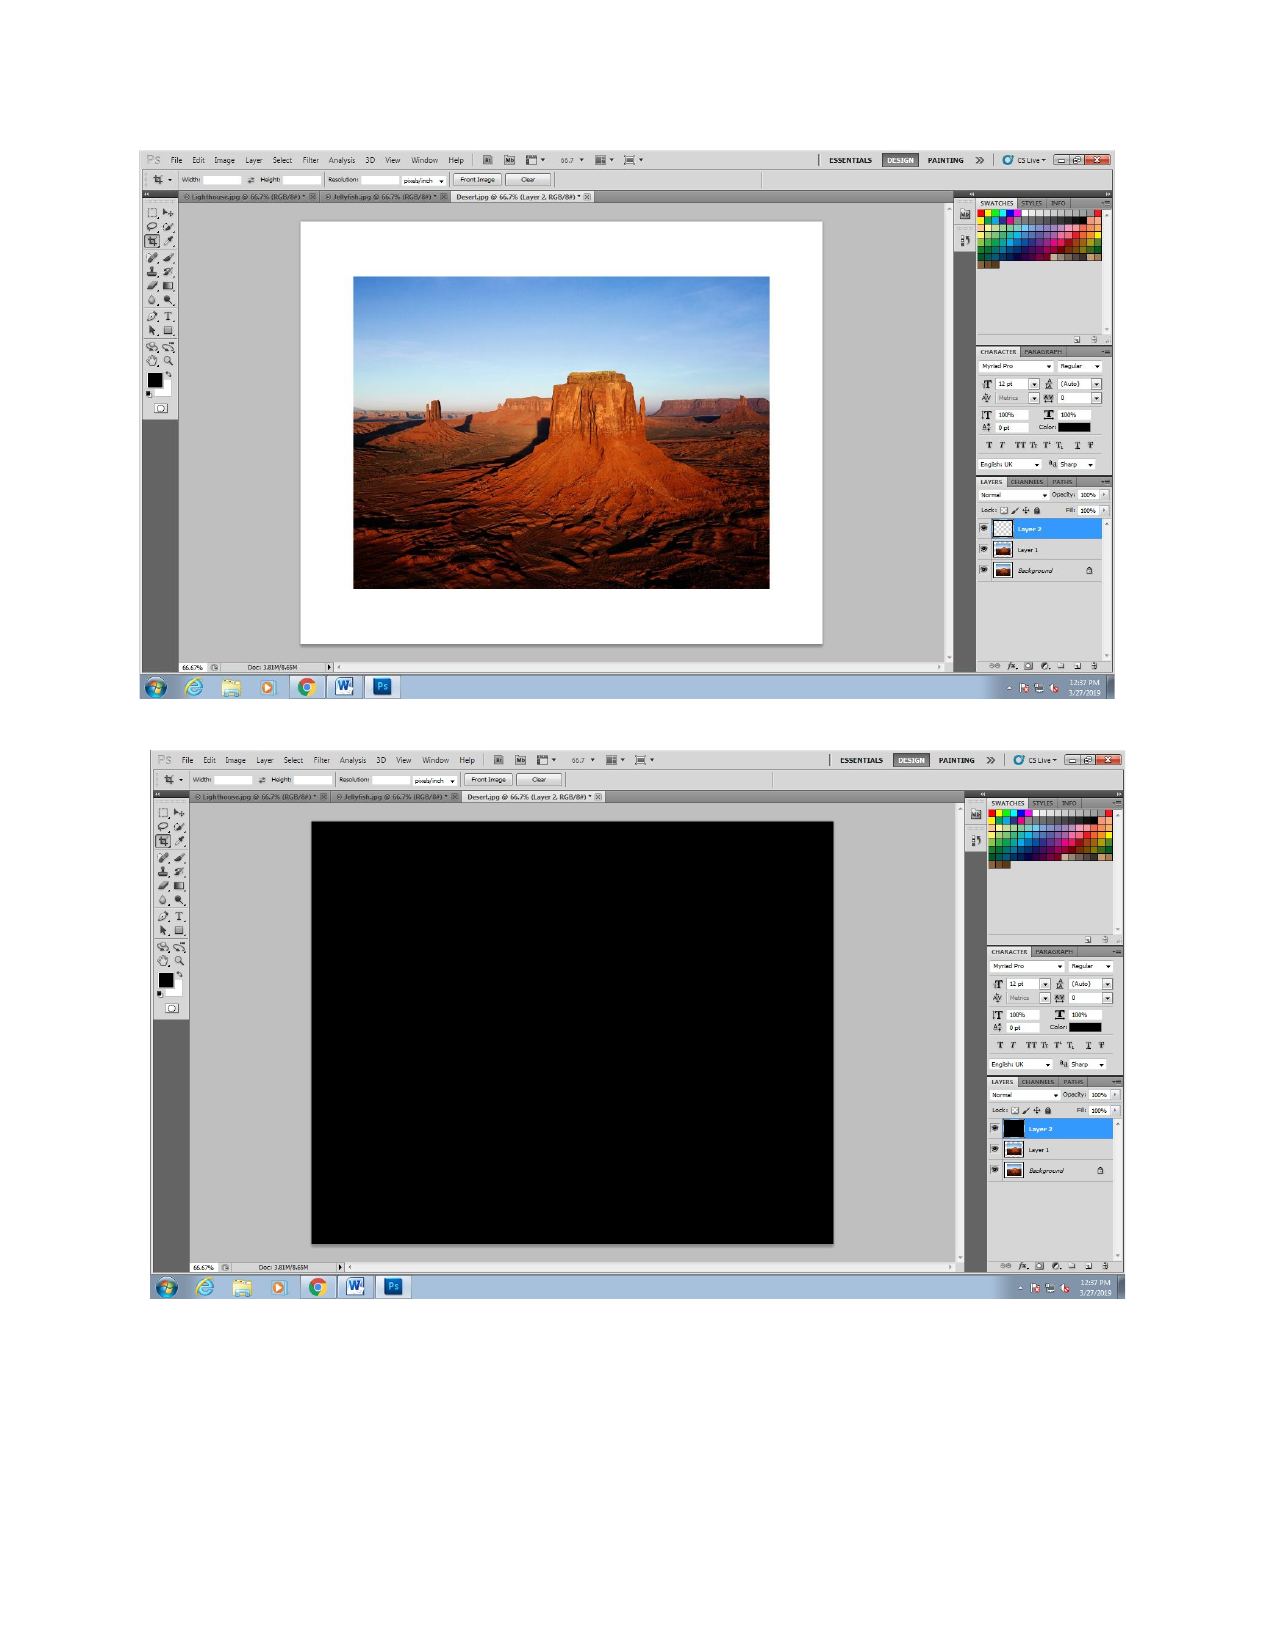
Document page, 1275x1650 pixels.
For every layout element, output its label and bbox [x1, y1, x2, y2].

picture [139, 150, 1115, 699]
picture [150, 750, 1125, 1299]
